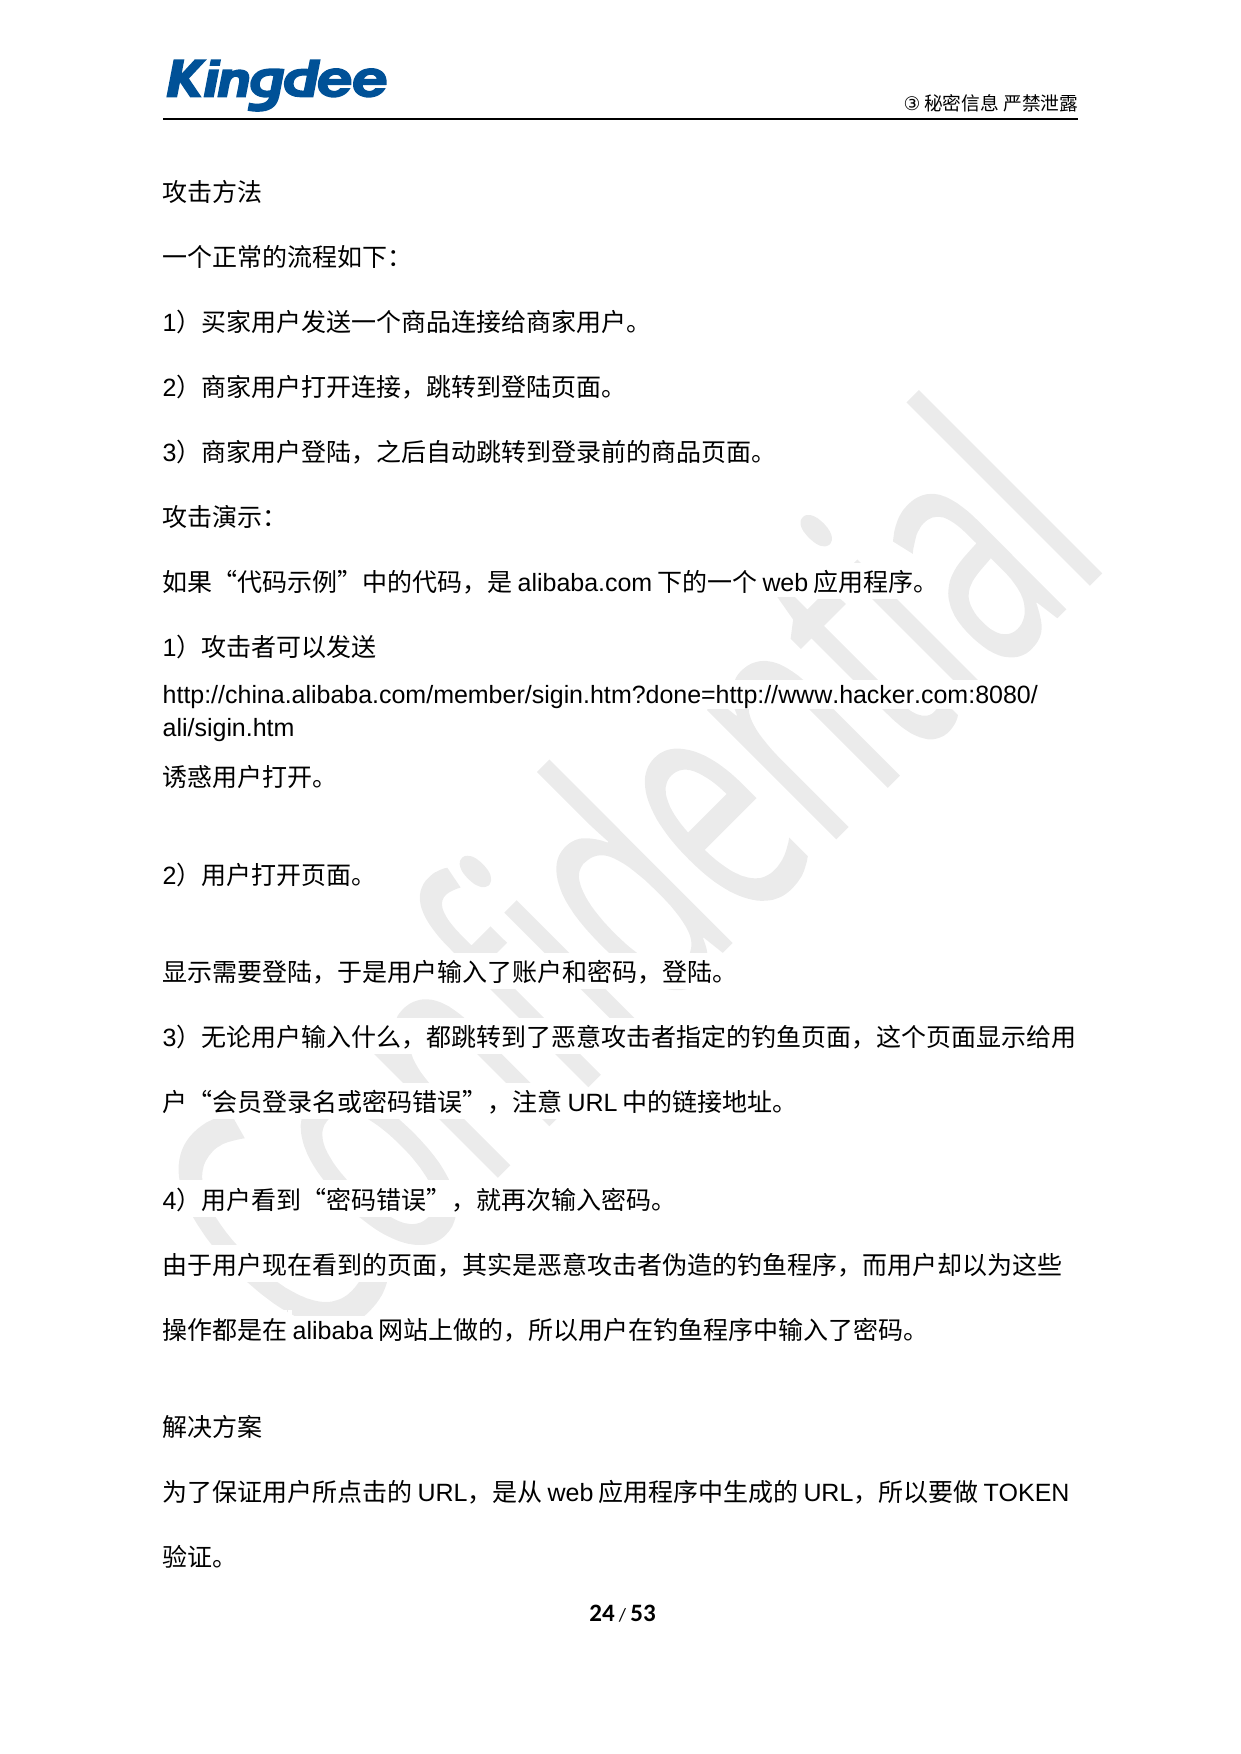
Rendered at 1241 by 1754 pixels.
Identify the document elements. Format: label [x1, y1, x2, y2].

text [162, 158, 1078, 1588]
